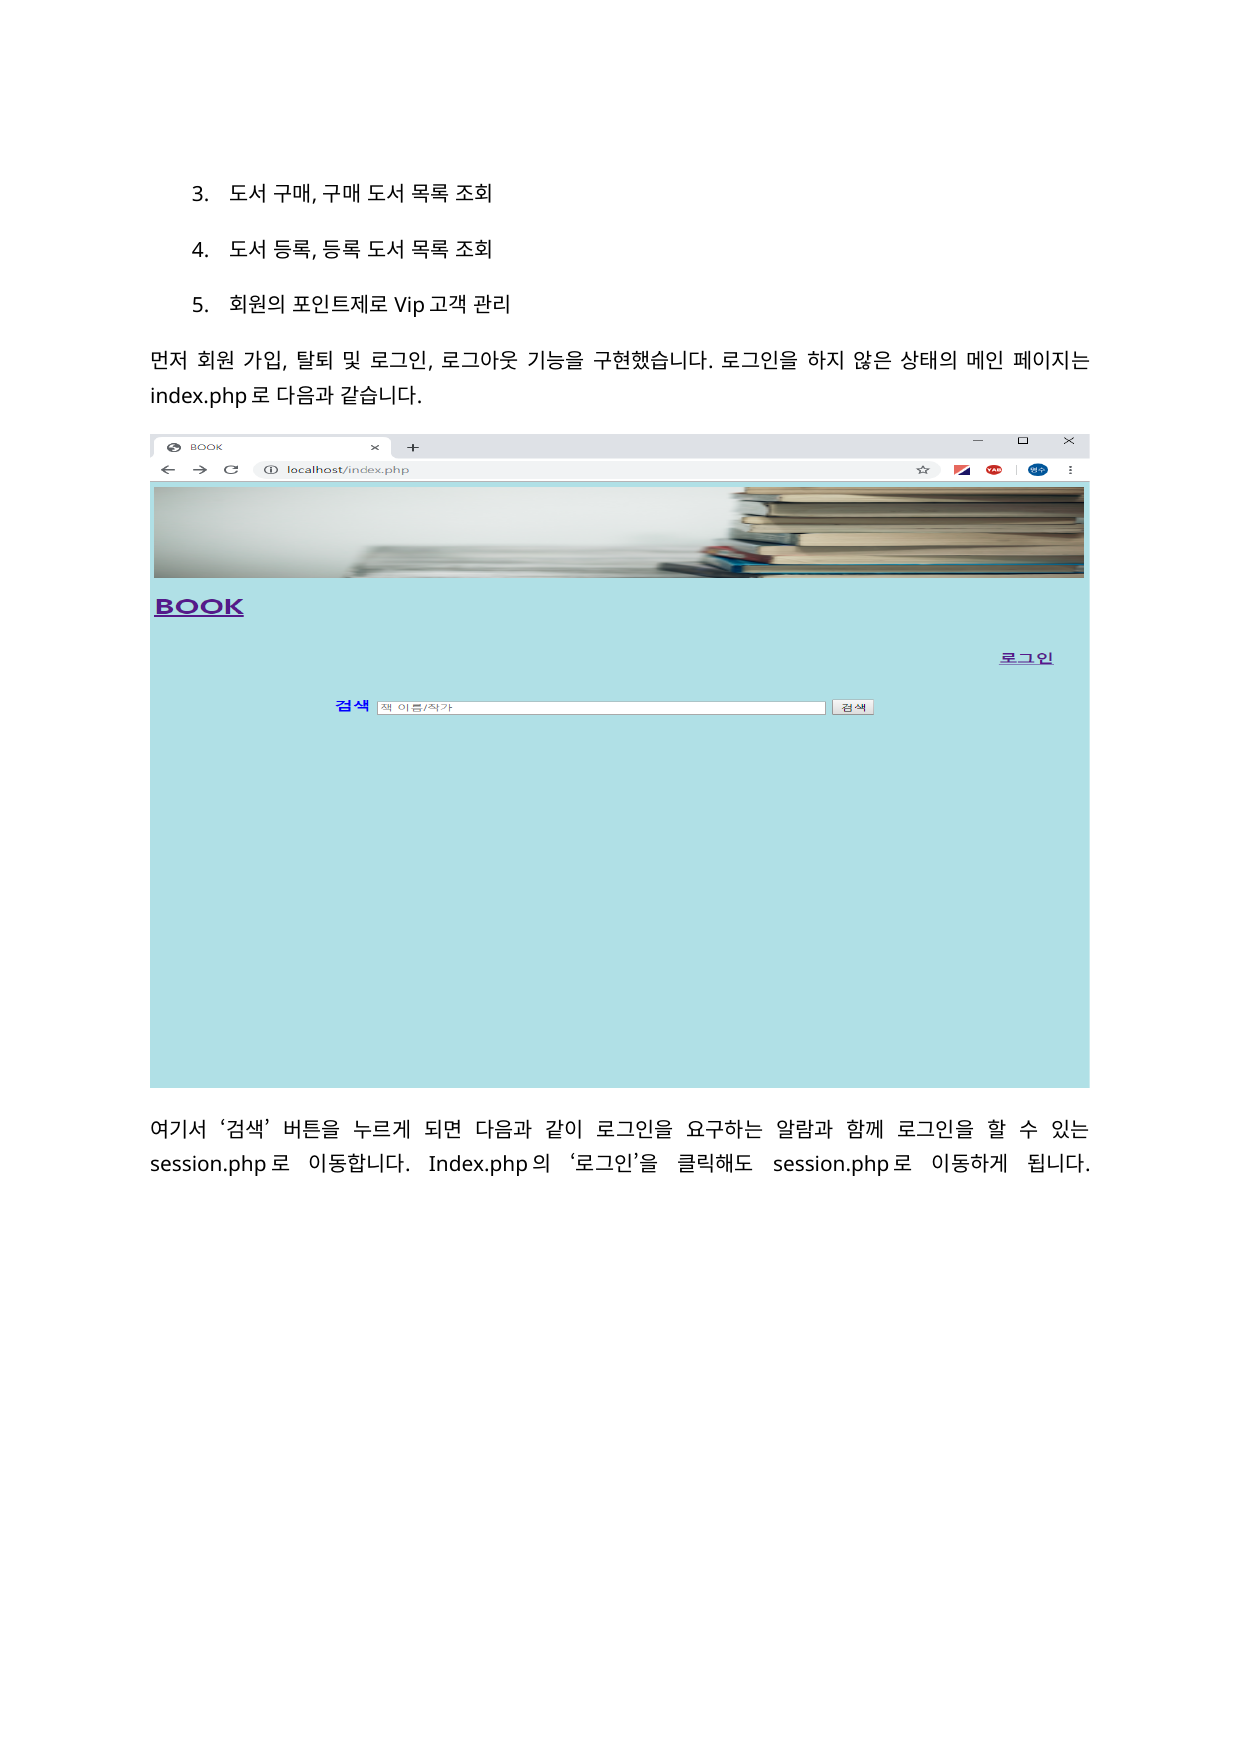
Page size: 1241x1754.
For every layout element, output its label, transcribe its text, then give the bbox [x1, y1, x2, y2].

text 먼저 회원 가입, 탈퇴 및 로그인, 로그아웃 기능을 구현했습니다. 로그인을 하지 않은 상태의 메인 페이지는 index.php로 다음과 같습니다. [150, 344, 1090, 409]
list 도서 구매, 구매 도서 목록 조회 [192, 177, 1090, 207]
list 도서 등록, 등록 도서 목록 조회 [192, 233, 1090, 263]
picture [150, 434, 1090, 1088]
text 여기서 ‘검색’ 버튼을 누르게 되면 다음과 같이 로그인을 요구하는 알람과 함께 로그인을 할 수 있는 session.php로 이동합니다. Index.php의 ‘로그인’을 클릭해도 session.php로 이동하게 됩니다. [150, 1113, 1090, 1178]
list 회원의 포인트제로 Vip고객 관리 [192, 288, 1090, 319]
